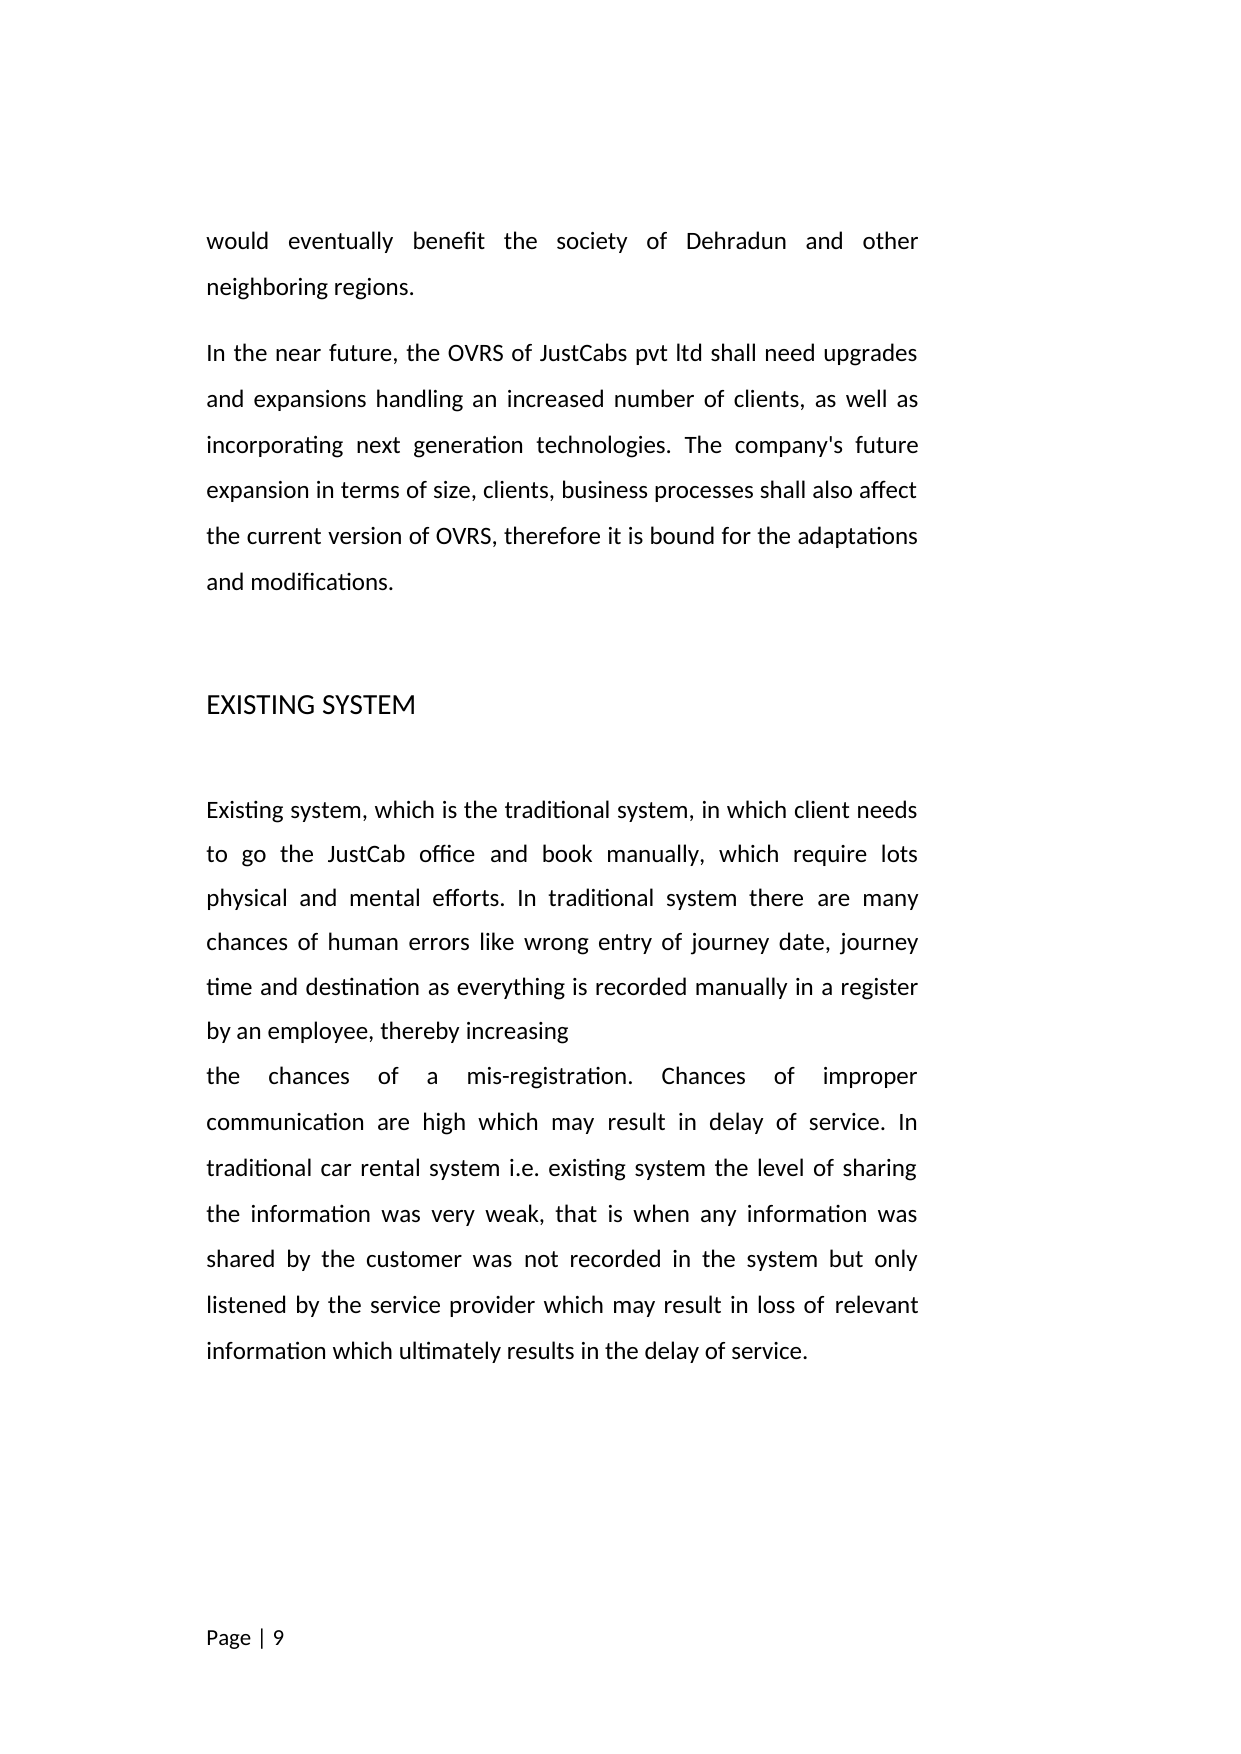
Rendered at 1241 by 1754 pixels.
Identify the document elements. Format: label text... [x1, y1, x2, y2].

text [206, 225, 919, 438]
text EXISTING SYSTEM [206, 823, 1069, 859]
text In the near future, the OVRS of JustCabs pvt ltd shall need upgrades and expansions handling an increased number of clients, as well as incorporating next generation technologies. The company's future expansion in terms of size, clients, business processes shall also affect the current version of OVRS, therefore it is bound for the adaptations and modifications. [206, 475, 919, 734]
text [206, 1198, 919, 1411]
text Existing system, which is the traditional system, in which client needs to go the JustCab office and book manually, which require lots physical and mental efforts. In traditional system there are many chances of human errors like wrong entry of journey date, journey time and destination as everything is recorded manually in a register by an employee, thereby increasing [206, 931, 919, 1183]
